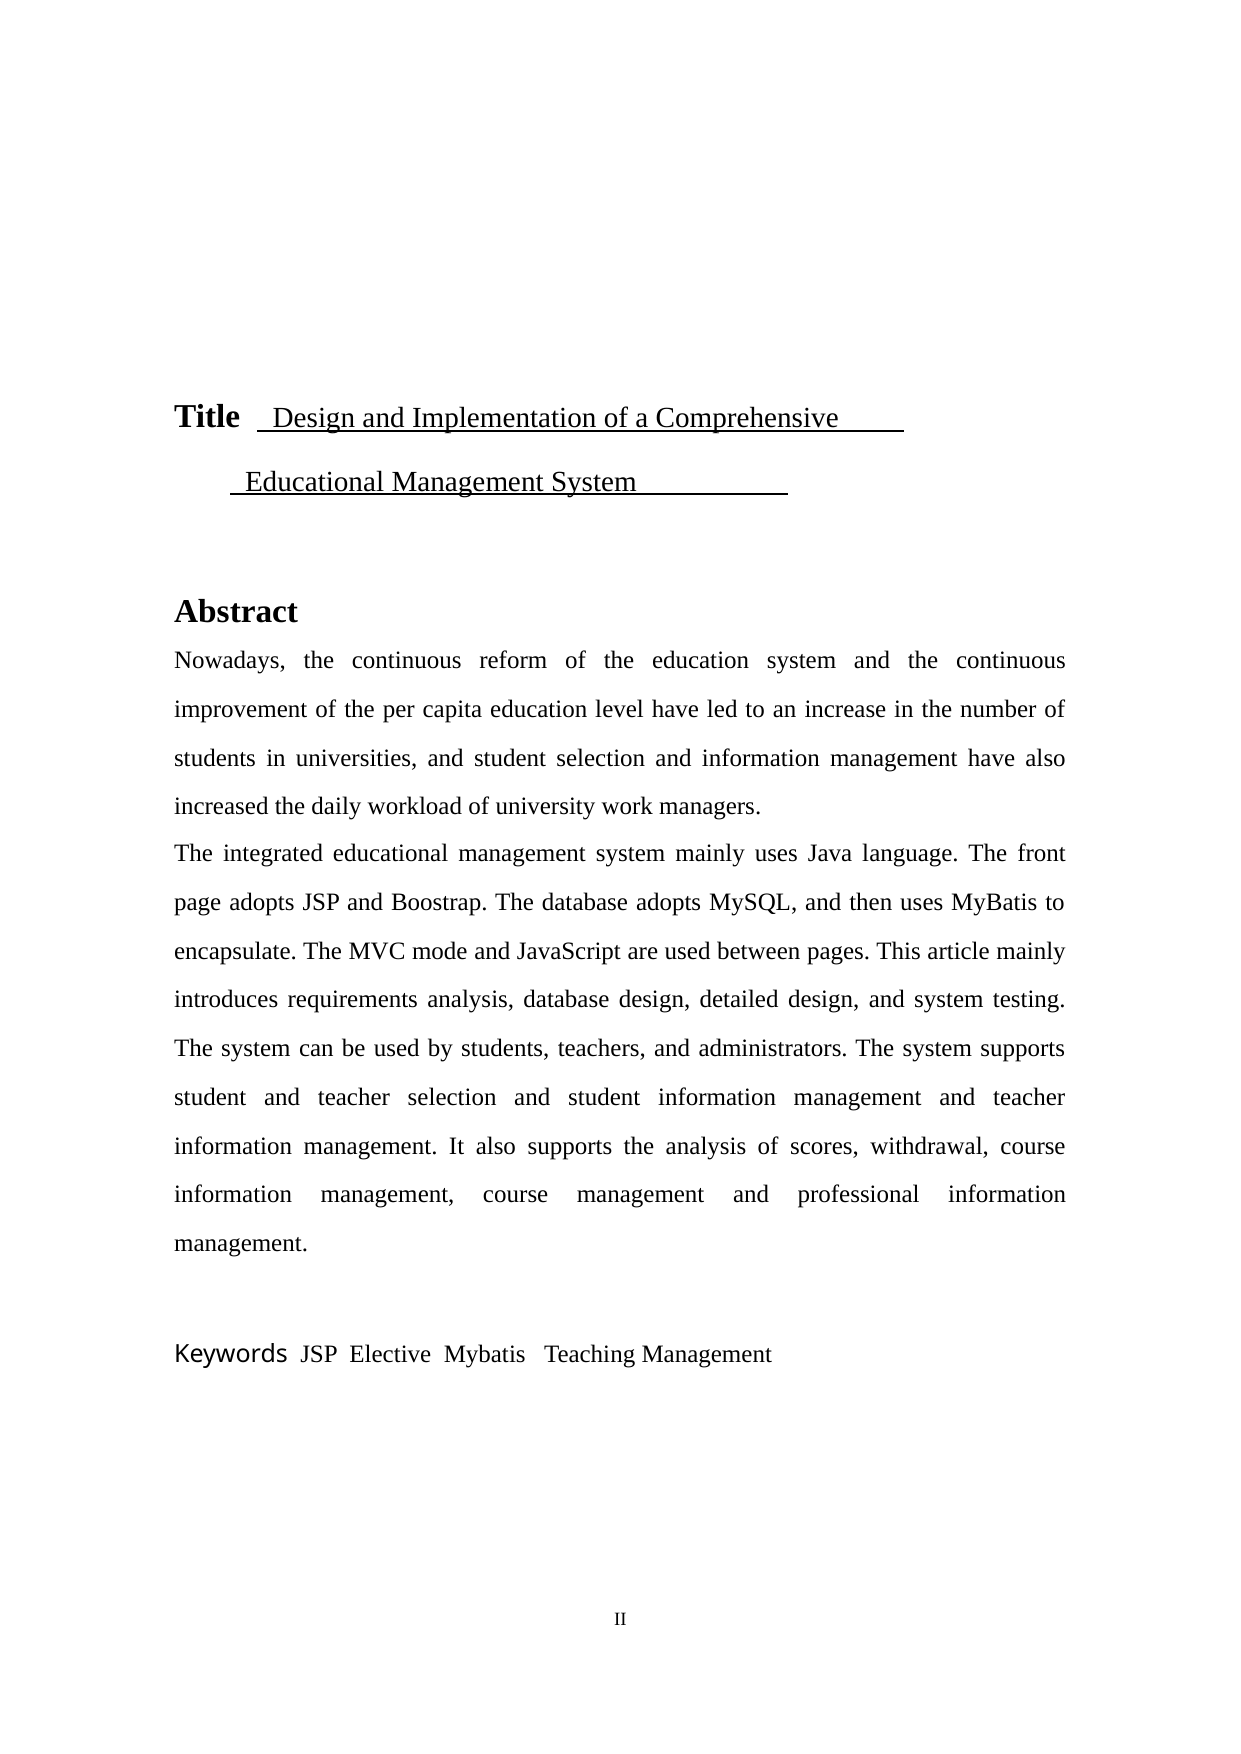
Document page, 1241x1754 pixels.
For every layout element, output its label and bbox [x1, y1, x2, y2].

table_header [164, 318, 1077, 1590]
